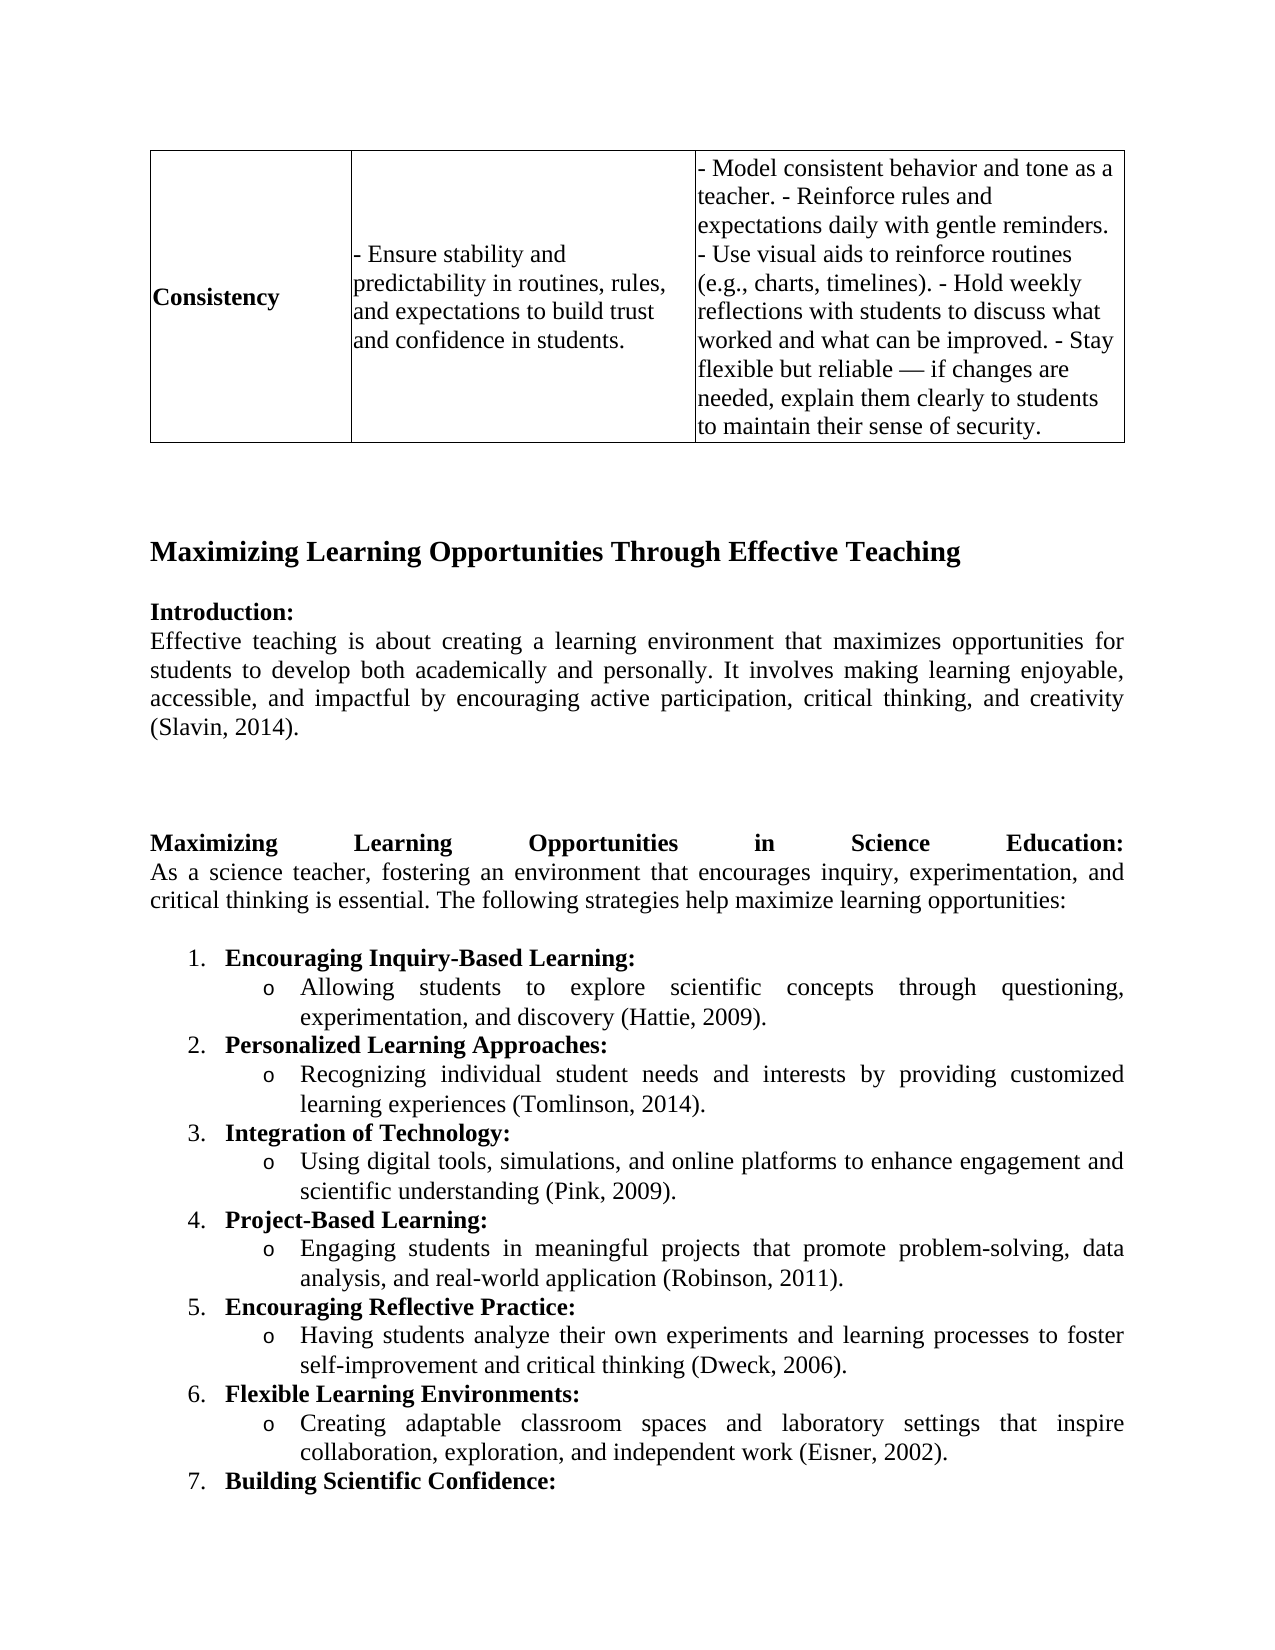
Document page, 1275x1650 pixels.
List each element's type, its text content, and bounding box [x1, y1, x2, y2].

list Creating adaptable classroom spaces and laboratory settings that inspire collaboration, exploration, and independent work (Eisner, 2002). [262, 1408, 1125, 1466]
table_cell - Model consistent behavior and tone as a teacher. - Reinforce rules and expectations daily with gentle reminders. - Use visual aids to reinforce routines (e.g., charts, timelines). - Hold weekly reflections with students to discuss what worked and what can be improved. - Stay flexible but reliable — if changes are needed, explain them clearly to students to maintain their sense of security. [696, 151, 1124, 442]
list Flexible Learning Environments: [187, 1379, 1125, 1408]
text Maximizing Learning Opportunities in Science Education: As a science teacher, fostering an environment that encourages inquiry, experimentation, and critical thinking is essential. The following strategies help maximize learning opportunities: [150, 828, 1125, 914]
list Project-Based Learning: [187, 1205, 1125, 1233]
table_cell Consistency [151, 151, 351, 442]
list Engaging students in meaningful projects that promote problem-solving, data analysis, and real-world application (Robinson, 2011). [262, 1233, 1125, 1292]
list Having students analyze their own experiments and learning processes to foster self-improvement and critical thinking (Dweck, 2006). [262, 1321, 1125, 1379]
list Allowing students to explore scientific concepts through questioning, experimentation, and discovery (Hattie, 2009). [262, 972, 1125, 1031]
list Encouraging Inquiry-Based Learning: [187, 943, 1125, 972]
list Encouraging Reflective Practice: [187, 1292, 1125, 1321]
text Introduction: Effective teaching is about creating a learning environment that maximizes opportunities for students to develop both academically and personally. It involves making learning enjoyable, accessible, and impactful by encouraging active participation, critical thinking, and creativity (Slavin, 2014). [150, 597, 1125, 741]
list Building Scientific Confidence: [187, 1466, 1125, 1495]
list Integration of Technology: [187, 1118, 1125, 1146]
list Using digital tools, simulations, and online platforms to enhance engagement and scientific understanding (Pink, 2009). [262, 1146, 1125, 1205]
text Maximizing Learning Opportunities Through Effective Teaching [150, 534, 1125, 568]
list Recognizing individual student needs and interests by providing customized learning experiences (Tomlinson, 2014). [262, 1059, 1125, 1118]
table_cell - Ensure stability and predictability in routines, rules, and expectations to build trust and confidence in students. [352, 151, 695, 442]
list Personalized Learning Approaches: [187, 1031, 1125, 1059]
